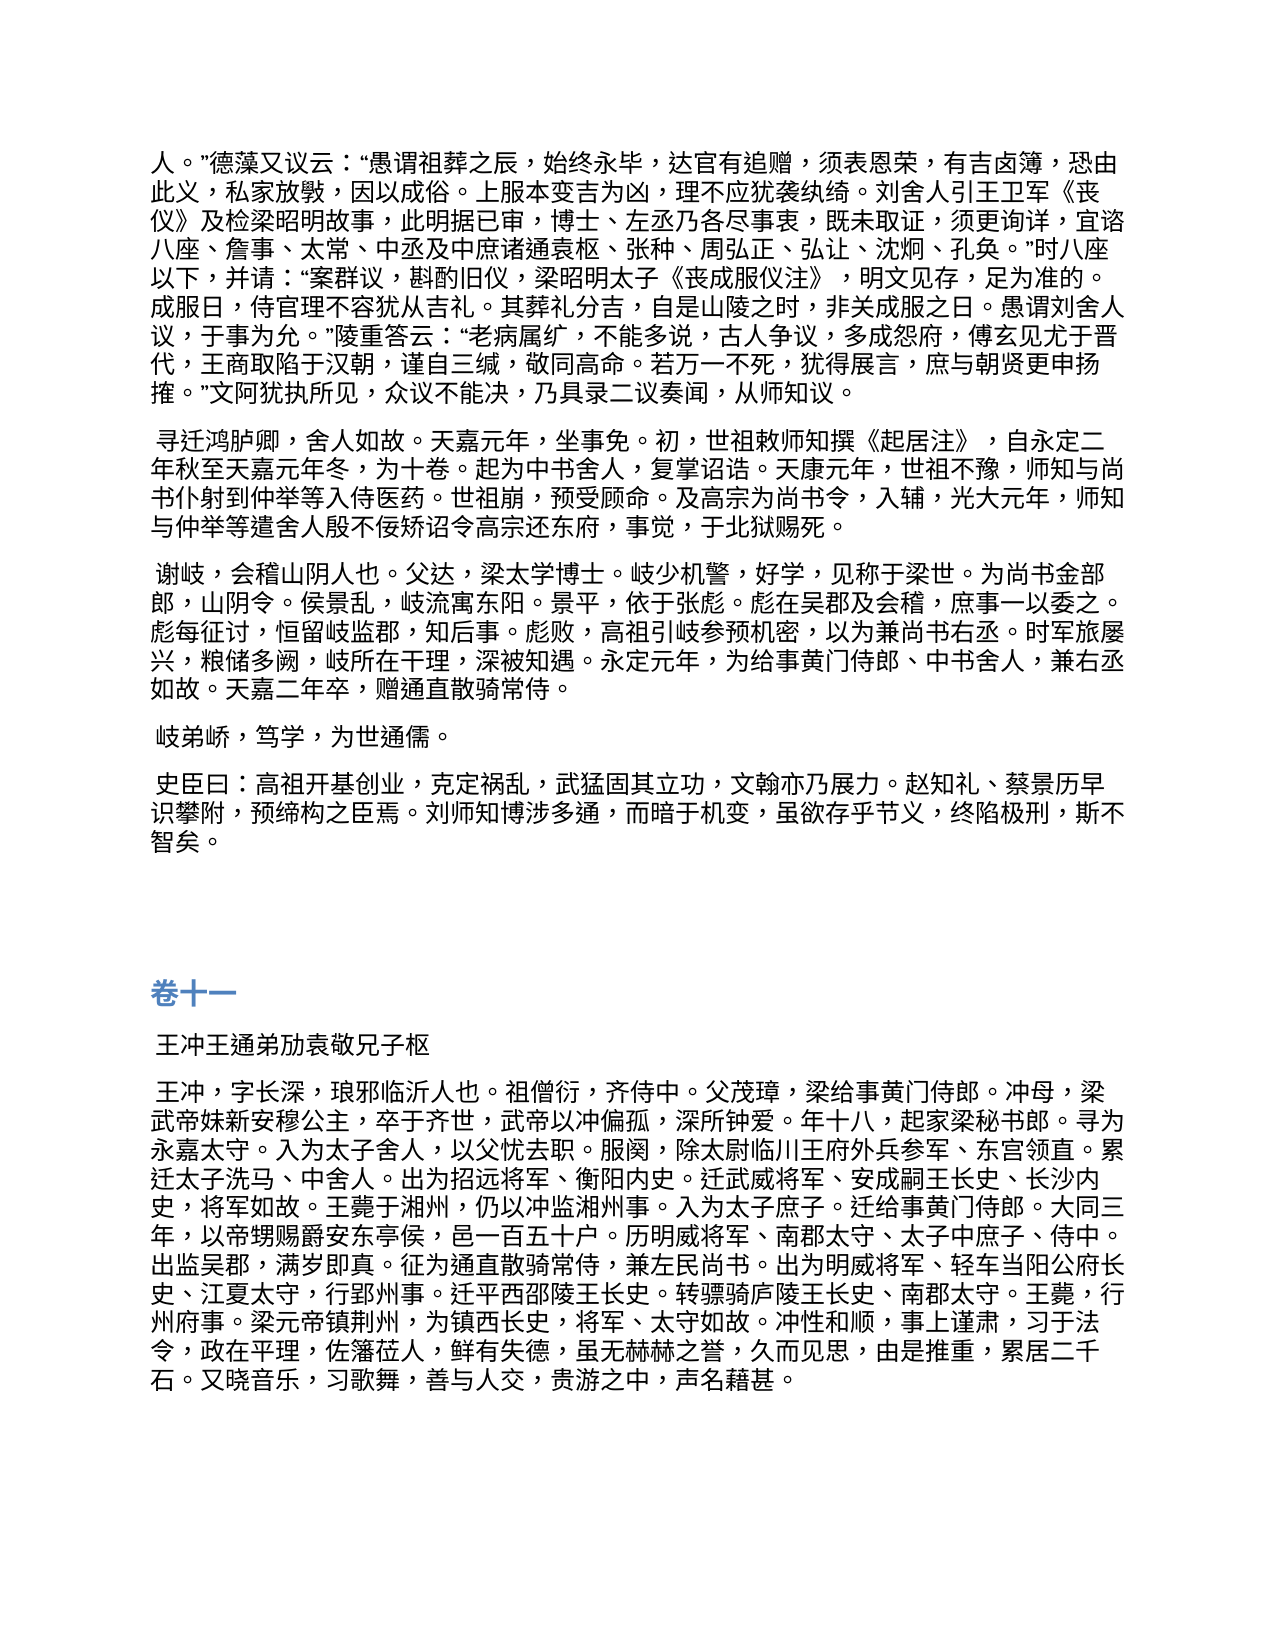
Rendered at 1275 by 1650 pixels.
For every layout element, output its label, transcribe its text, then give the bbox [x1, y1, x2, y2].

subtitle 卷十一 [150, 973, 1125, 1013]
text 王冲，字长深，琅邪临沂人也。祖僧衍，齐侍中。父茂璋，梁给事黄门侍郎。冲母，梁武帝妹新安穆公主，卒于齐世，武帝以冲偏孤，深所钟爱。年十八，起家梁秘书郎。寻为永嘉太守。入为太子舍人，以父忧去职。服阕，除太尉临川王府外兵参军、东宫领直。累迁太子洗马、中舍人。出为招远将军、衡阳内史。迁武威将军、安成嗣王长史、长沙内史，将军如故。王薨于湘州，仍以冲监湘州事。入为太子庶子。迁给事黄门侍郎。大同三年，以帝甥赐爵安东亭侯，邑一百五十户。历明威将军、南郡太守、太子中庶子、侍中。出监吴郡，满岁即真。征为通直散骑常侍，兼左民尚书。出为明威将军、轻车当阳公府长史、江夏太守，行郢州事。迁平西邵陵王长史。转骠骑庐陵王长史、南郡太守。王薨，行州府事。梁元帝镇荆州，为镇西长史，将军、太守如故。冲性和顺，事上谨肃，习于法令，政在平理，佐籓莅人，鲜有失德，虽无赫赫之誉，久而见思，由是推重，累居二千石。又晓音乐，习歌舞，善与人交，贵游之中，声名藉甚。 [150, 1079, 1125, 1396]
text 王冲王通弟劢袁敬兄子枢 [150, 1032, 1125, 1061]
text 寻迁鸿胪卿，舍人如故。天嘉元年，坐事免。初，世祖敕师知撰《起居注》，自永定二年秋至天嘉元年冬，为十卷。起为中书舍人，复掌诏诰。天康元年，世祖不豫，师知与尚书仆射到仲举等入侍医药。世祖崩，预受顾命。及高宗为尚书令，入辅，光大元年，师知与仲举等遣舍人殷不佞矫诏令高宗还东府，事觉，于北狱赐死。 [150, 427, 1125, 542]
text 谢岐，会稽山阴人也。父达，梁太学博士。岐少机警，好学，见称于梁世。为尚书金部郎，山阴令。侯景乱，岐流寓东阳。景平，依于张彪。彪在吴郡及会稽，庶事一以委之。彪每征讨，恒留岐监郡，知后事。彪败，高祖引岐参预机密，以为兼尚书右丞。时军旅屡兴，粮储多阙，岐所在干理，深被知遇。永定元年，为给事黄门侍郎、中书舍人，兼右丞如故。天嘉二年卒，赠通直散骑常侍。 [150, 561, 1125, 705]
text 史臣曰：高祖开基创业，克定祸乱，武猛固其立功，文翰亦乃展力。赵知礼、蔡景历早识攀附，预缔构之臣焉。刘师知博涉多通，而暗于机变，虽欲存乎节义，终陷极刑，斯不智矣。 [150, 771, 1125, 857]
text 岐弟峤，笃学，为世通儒。 [150, 724, 1125, 752]
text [150, 150, 1125, 409]
